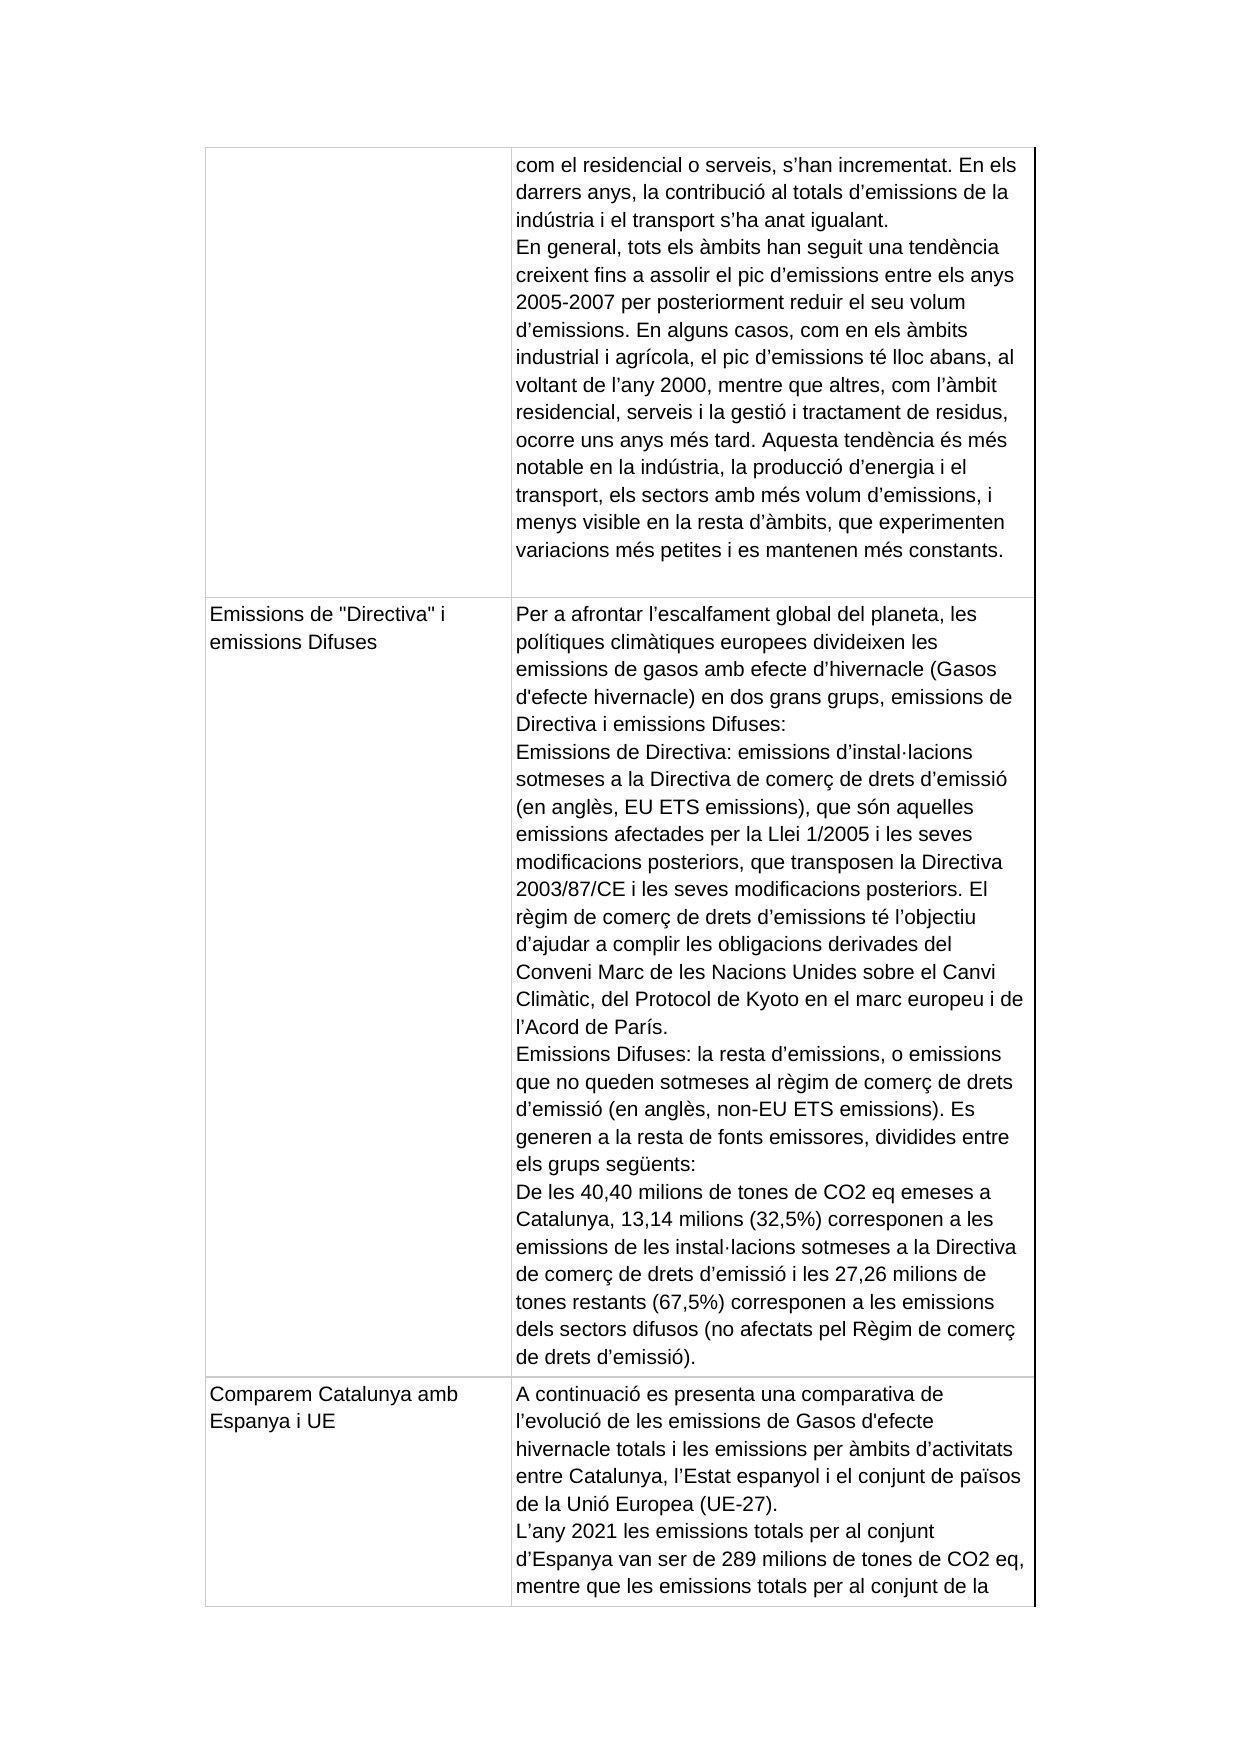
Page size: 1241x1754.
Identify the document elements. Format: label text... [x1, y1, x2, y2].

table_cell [206, 148, 511, 597]
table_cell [512, 148, 1034, 597]
table_cell Per a afrontar l’escalfament global del planeta, les polítiques climàtiques europees divideixen les emissions de gasos amb efecte d’hivernacle (Gasos d'efecte hivernacle) en dos grans grups, emissions de Directiva i emissions Difuses: Emissions de Directiva: emissions d’instal·lacions sotmeses a la Directiva de comerç de drets d’emissió (en anglès, EU ETS emissions), que són aquelles emissions afectades per la Llei 1/2005 i les seves modificacions posteriors, que transposen la Directiva 2003/87/CE i les seves modificacions posteriors. El règim de comerç de drets d’emissions té l’objectiu d’ajudar a complir les obligacions derivades del Conveni Marc de les Nacions Unides sobre el Canvi Climàtic, del Protocol de Kyoto en el marc europeu i de l’Acord de París. Emissions Difuses: la resta d’emissions, o emissions que no queden sotmeses al règim de comerç de drets d’emissió (en anglès, non-EU ETS emissions). Es generen a la resta de fonts emissores, dividides entre els grups següents: De les 40,40 milions de tones de CO2 eq emeses a Catalunya, 13,14 milions (32,5%) corresponen a les emissions de les instal·lacions sotmeses a la Directiva de comerç de drets d’emissió i les 27,26 milions de tones restants (67,5%) corresponen a les emissions dels sectors difusos (no afectats pel Règim de comerç de drets d’emissió). [512, 598, 1034, 1376]
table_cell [206, 1378, 511, 1606]
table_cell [512, 1378, 1034, 1606]
table_cell Emissions de "Directiva" i emissions Difuses [206, 598, 511, 1376]
